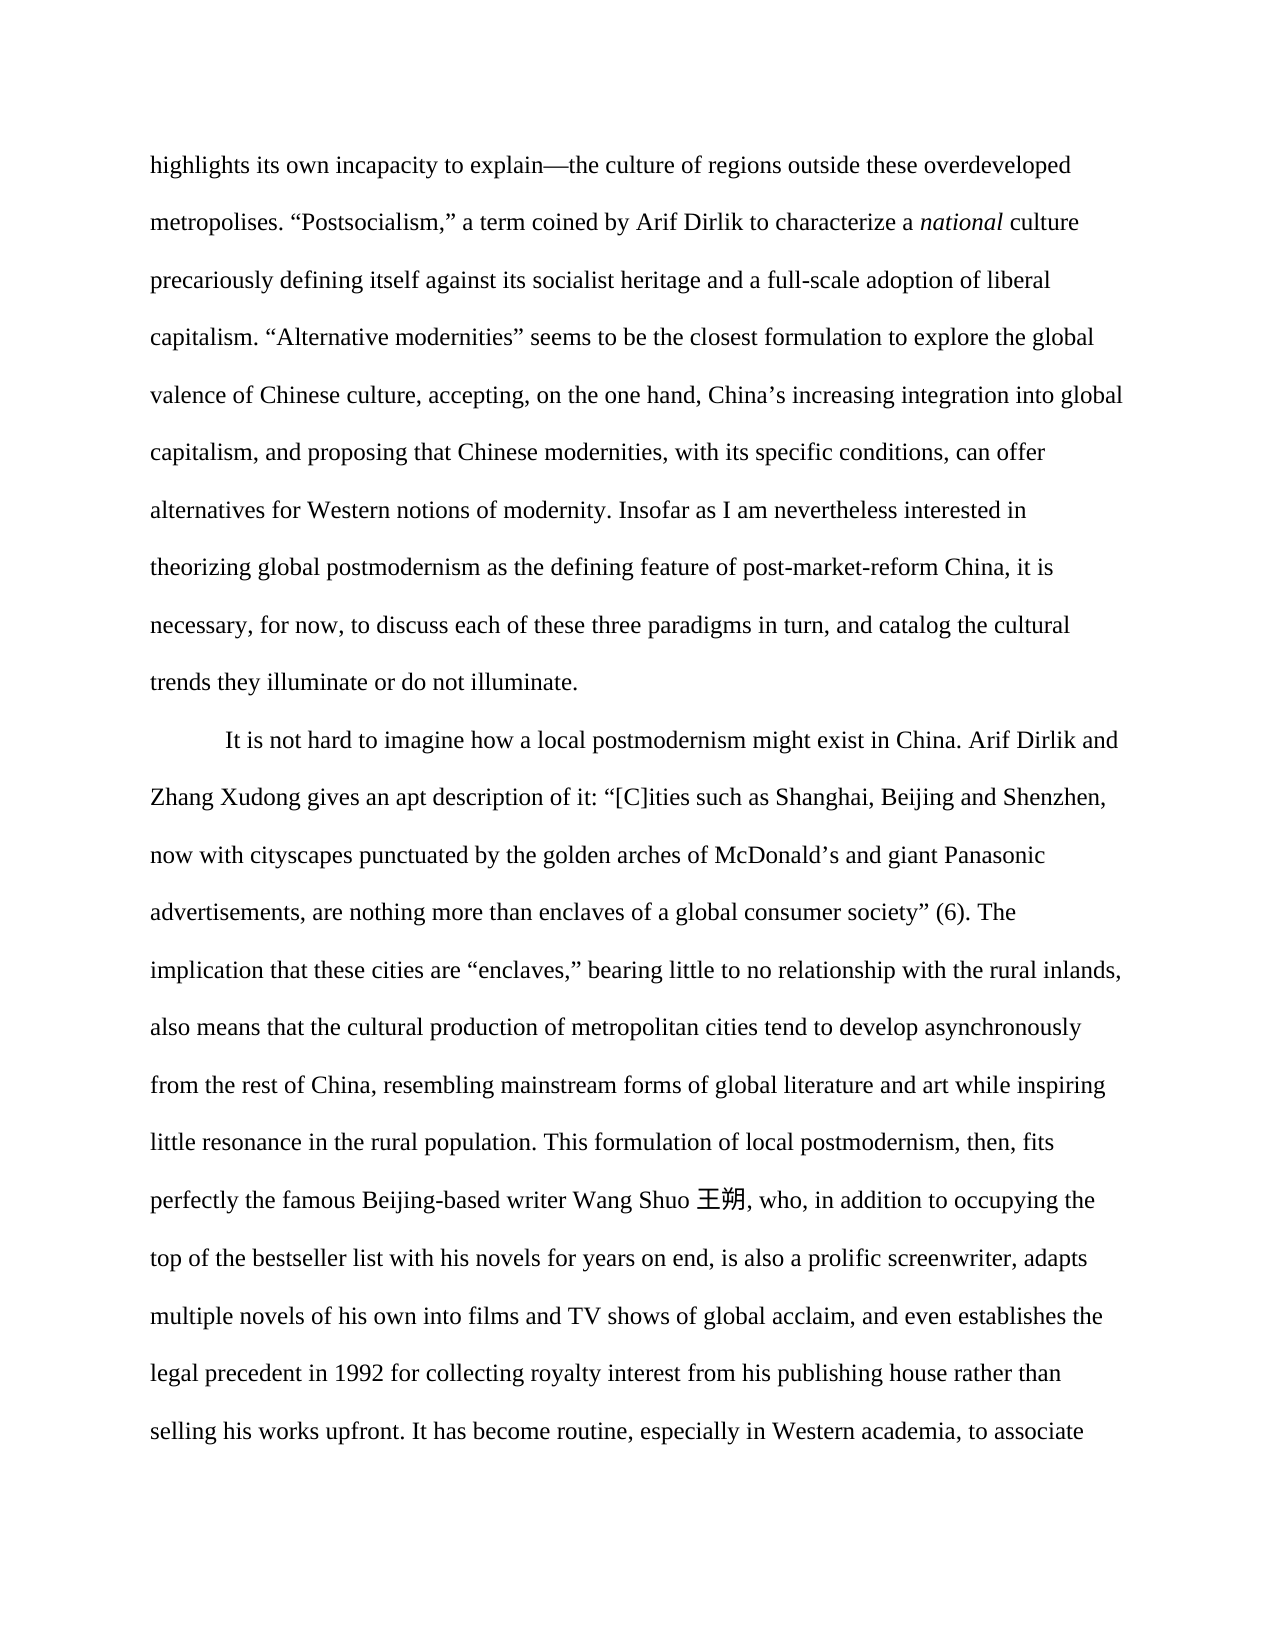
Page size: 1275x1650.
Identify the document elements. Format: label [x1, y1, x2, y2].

text [150, 150, 1125, 696]
text [150, 725, 1125, 1444]
